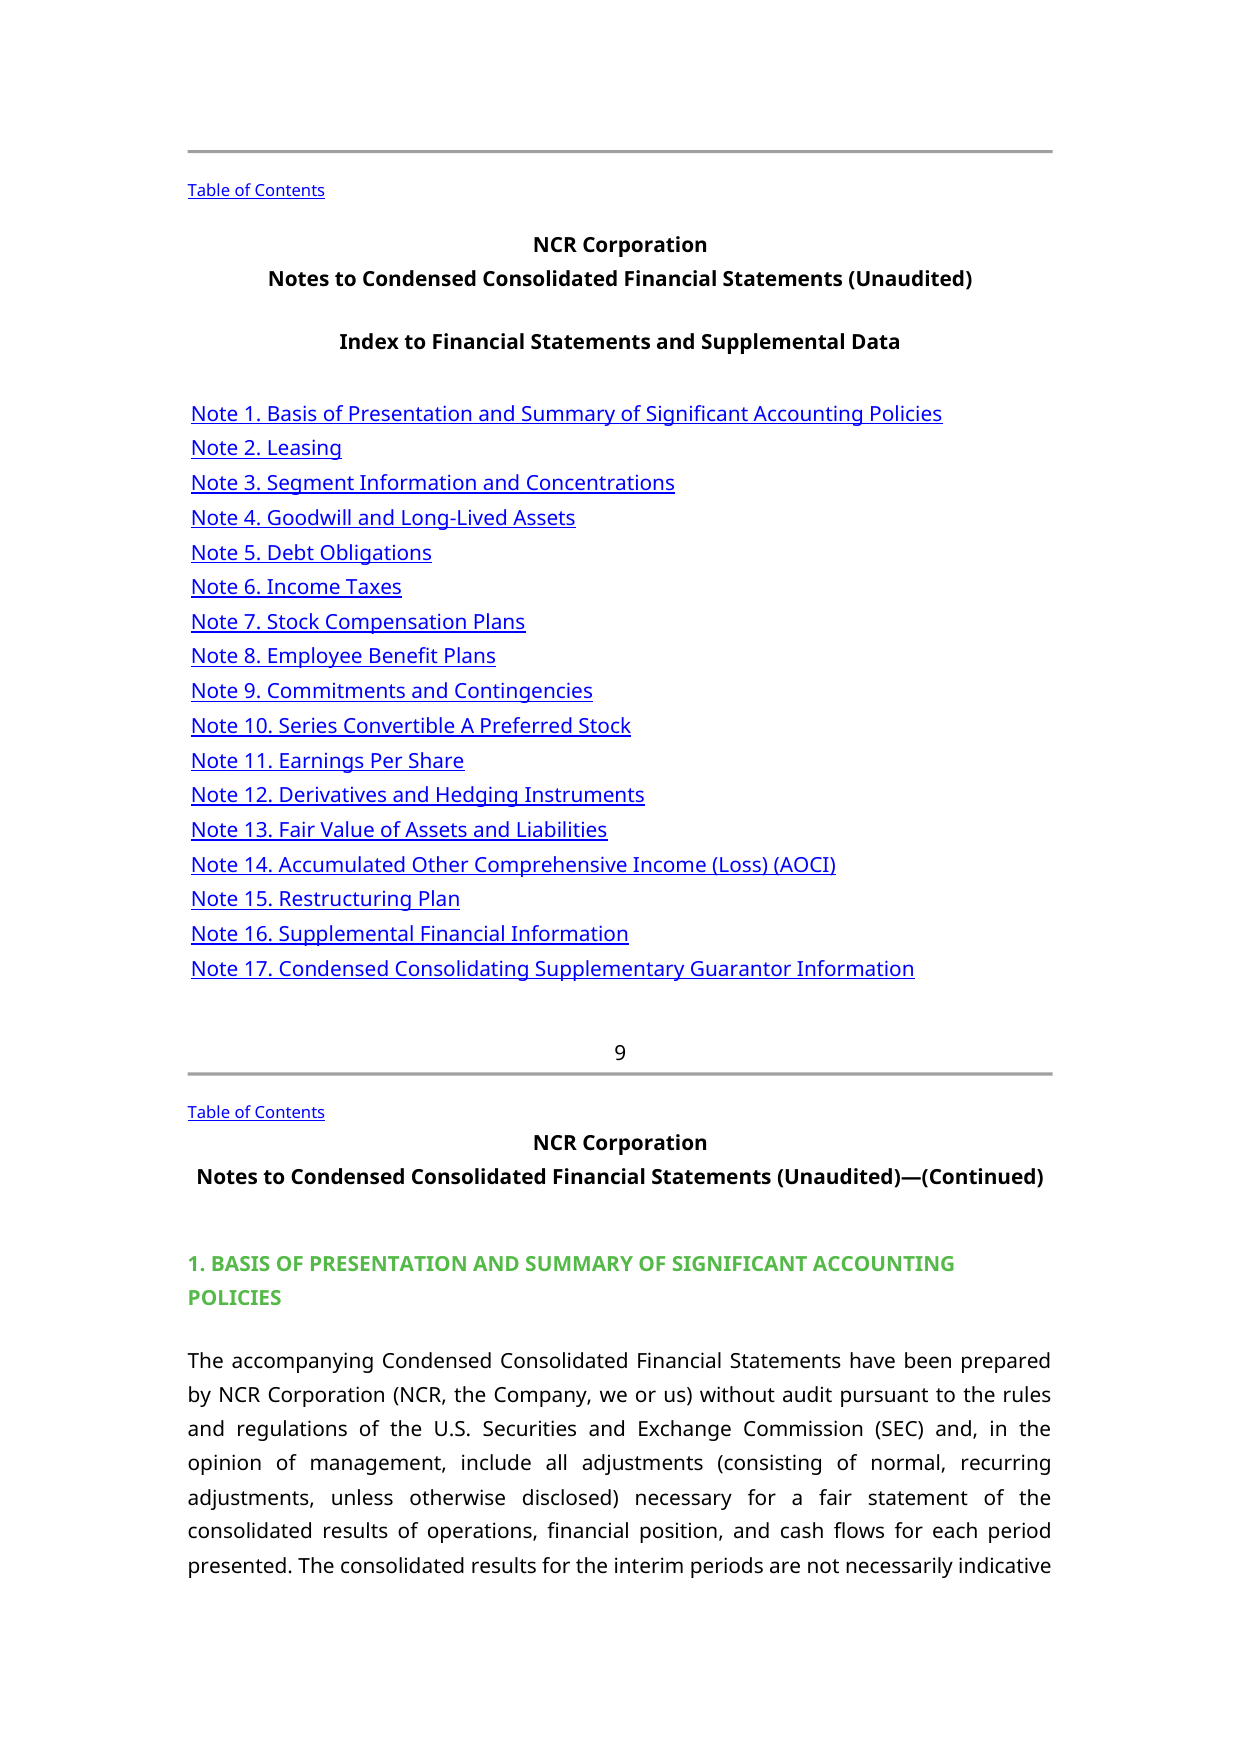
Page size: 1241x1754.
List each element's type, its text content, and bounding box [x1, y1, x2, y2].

text Index to Financial Statements and Supplemental Data [187, 327, 1053, 355]
text Table of Contents [187, 179, 1053, 201]
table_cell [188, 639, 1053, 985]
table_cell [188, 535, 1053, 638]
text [187, 1346, 1053, 1579]
text 1. BASIS OF PRESENTATION AND SUMMARY OF SIGNIFICANT ACCOUNTING POLICIES [187, 1249, 1053, 1312]
text 9 [187, 1038, 1053, 1067]
text Notes to Condensed Consolidated Financial Statements (Unaudited) [187, 264, 1053, 292]
text Notes to Condensed Consolidated Financial Statements (Unaudited)—(Continued) [187, 1162, 1053, 1191]
text NCR Corporation [187, 1128, 1053, 1157]
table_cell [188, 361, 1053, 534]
text Table of Contents [187, 1101, 1053, 1124]
text NCR Corporation [187, 230, 1053, 258]
